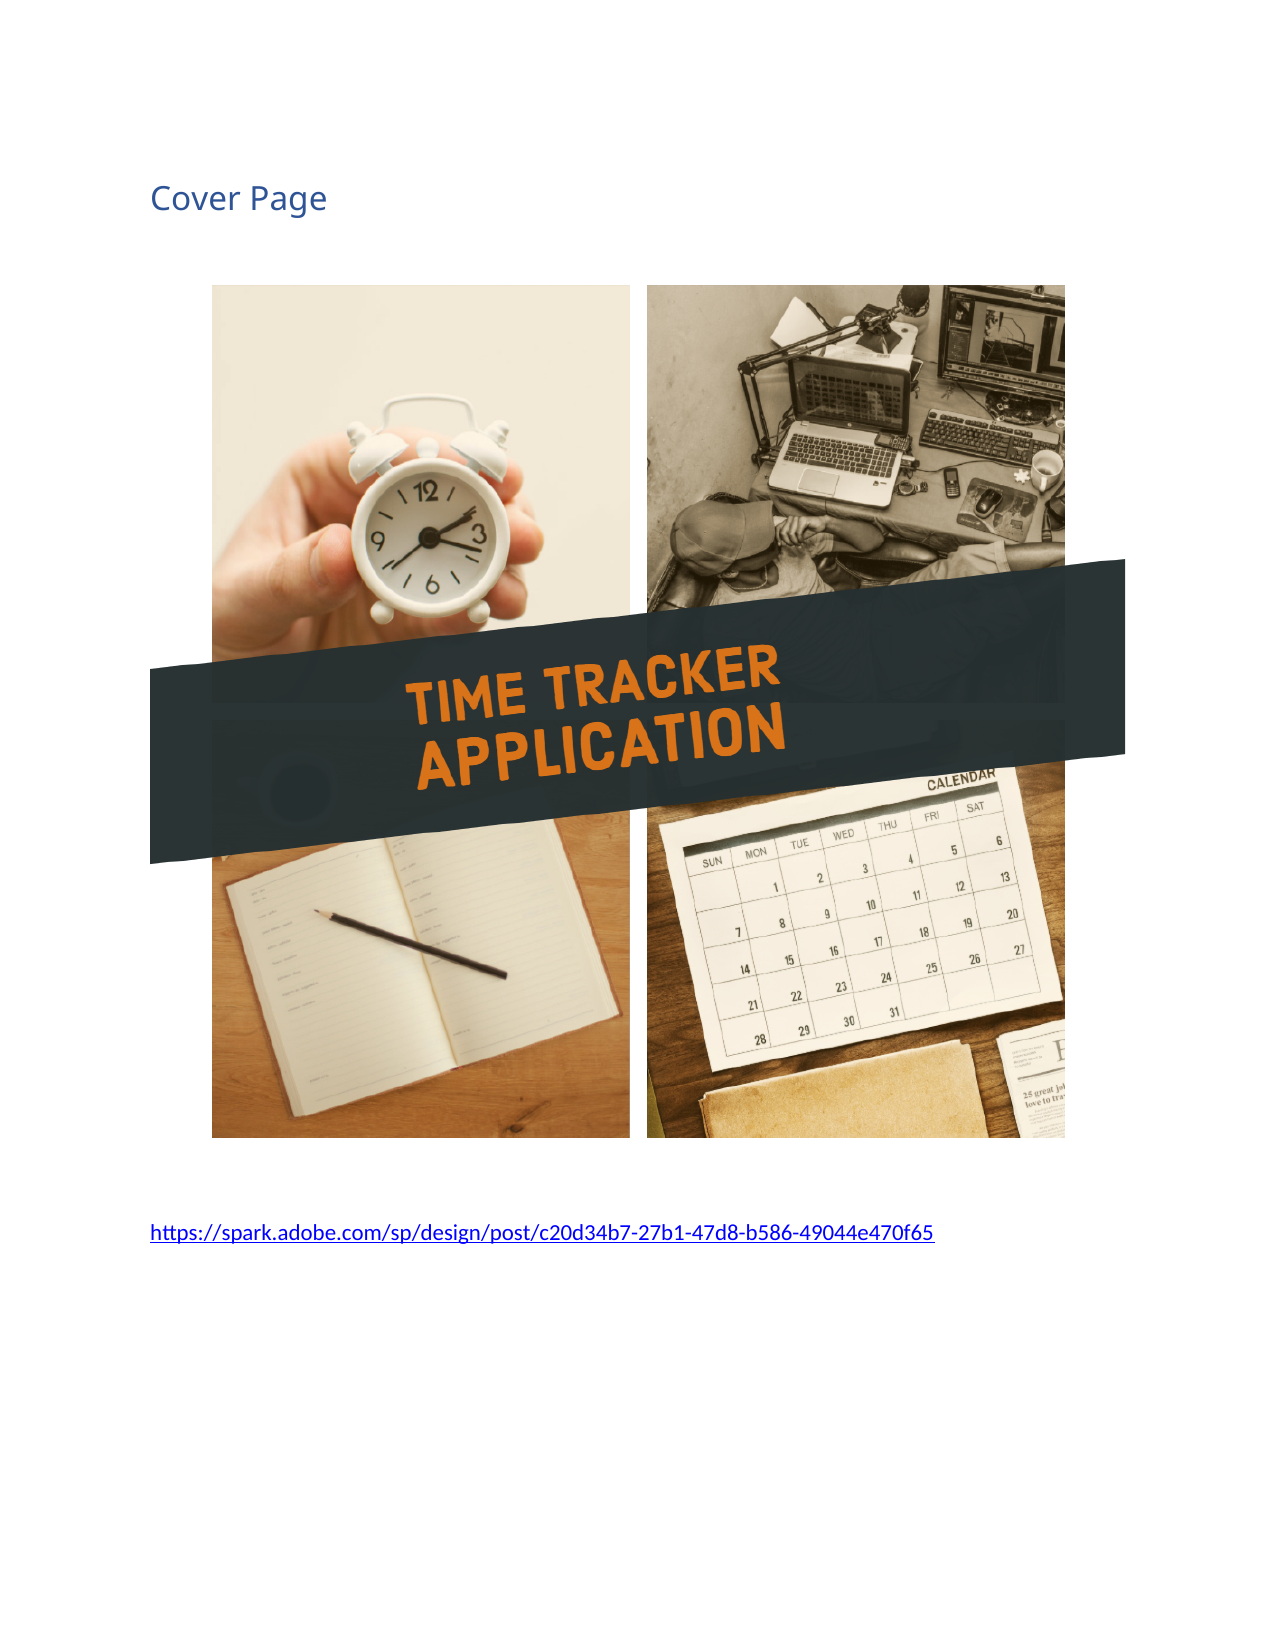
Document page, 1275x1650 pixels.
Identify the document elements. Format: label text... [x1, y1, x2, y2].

subtitle Cover Page [150, 175, 1125, 220]
text https://spark.adobe.com/sp/design/post/c20d34b7-27b1-47d8-b586-49044e470f65 [150, 1218, 1125, 1246]
picture [150, 223, 1125, 1199]
